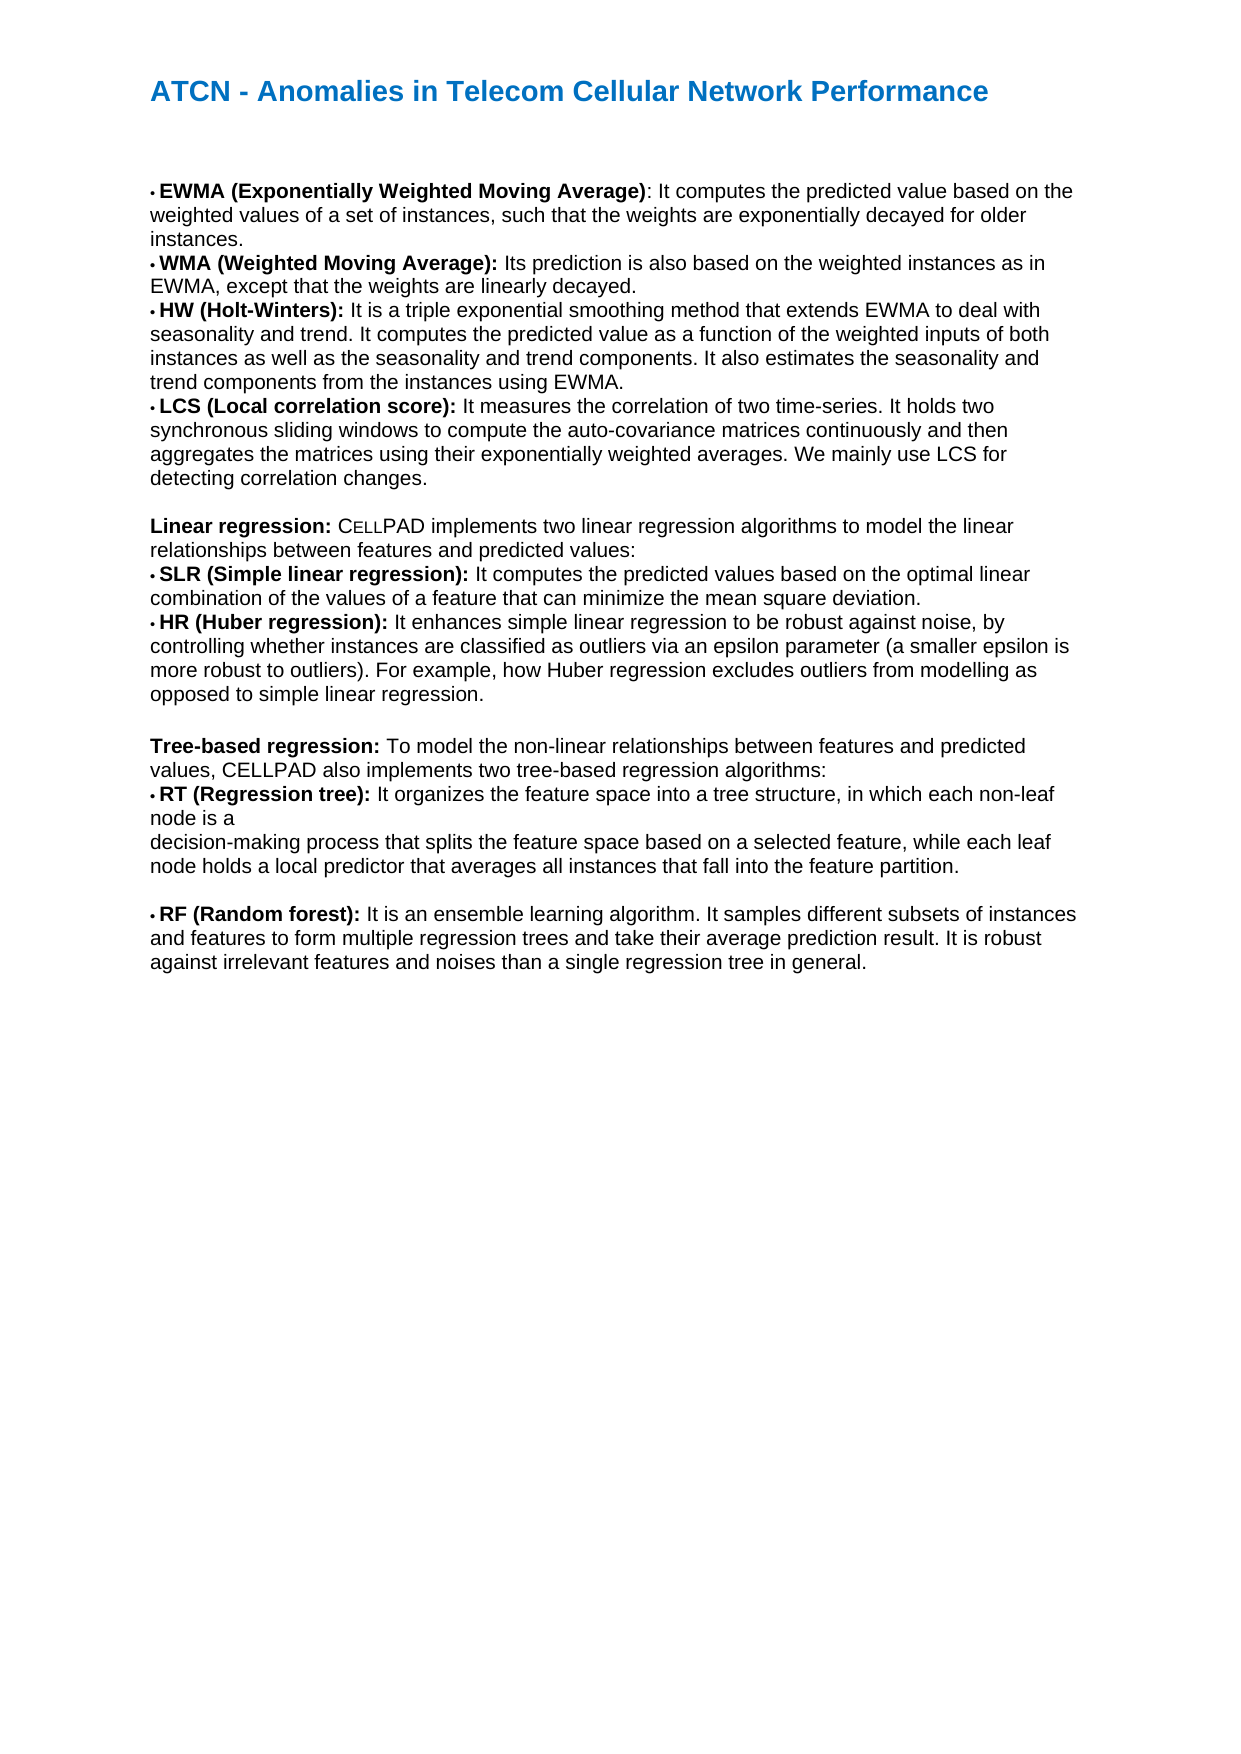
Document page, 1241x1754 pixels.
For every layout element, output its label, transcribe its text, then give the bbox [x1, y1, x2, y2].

text • SLR (Simple linear regression): It computes the predicted values based on the optimal linear combination of the values of a feature that can minimize the mean square deviation. [150, 562, 1090, 610]
text • RF (Random forest): It is an ensemble learning algorithm. It samples different subsets of instances and features to form multiple regression trees and take their average prediction result. It is robust against irrelevant features and noises than a single regression tree in general. [150, 902, 1090, 974]
text • EWMA (Exponentially Weighted Moving Average): It computes the predicted value based on the weighted values of a set of instances, such that the weights are exponentially decayed for older instances. [150, 178, 1090, 250]
text • HW (Holt-Winters): It is a triple exponential smoothing method that extends EWMA to deal with seasonality and trend. It computes the predicted value as a function of the weighted inputs of both instances as well as the seasonality and trend components. It also estimates the seasonality and trend components from the instances using EWMA. [150, 298, 1090, 394]
text • WMA (Weighted Moving Average): Its prediction is also based on the weighted instances as in EWMA, except that the weights are linearly decayed. [150, 250, 1090, 298]
text • RT (Regression tree): It organizes the feature space into a tree structure, in which each non-leaf node is a [150, 782, 1090, 830]
text decision-making process that splits the feature space based on a selected feature, while each leaf node holds a local predictor that averages all instances that fall into the feature partition. [150, 830, 1090, 878]
text • HR (Huber regression): It enhances simple linear regression to be robust against noise, by controlling whether instances are classified as outliers via an epsilon parameter (a smaller epsilon is more robust to outliers). For example, how Huber regression excludes outliers from modelling as opposed to simple linear regression. [150, 610, 1090, 706]
text Linear regression: CELLPAD implements two linear regression algorithms to model the linear relationships between features and predicted values: [150, 514, 1090, 562]
text • LCS (Local correlation score): It measures the correlation of two time-series. It holds two synchronous sliding windows to compute the auto-covariance matrices continuously and then aggregates the matrices using their exponentially weighted averages. We mainly use LCS for detecting correlation changes. [150, 394, 1090, 490]
text Tree-based regression: To model the non-linear relationships between features and predicted values, CELLPAD also implements two tree-based regression algorithms: [150, 734, 1090, 782]
